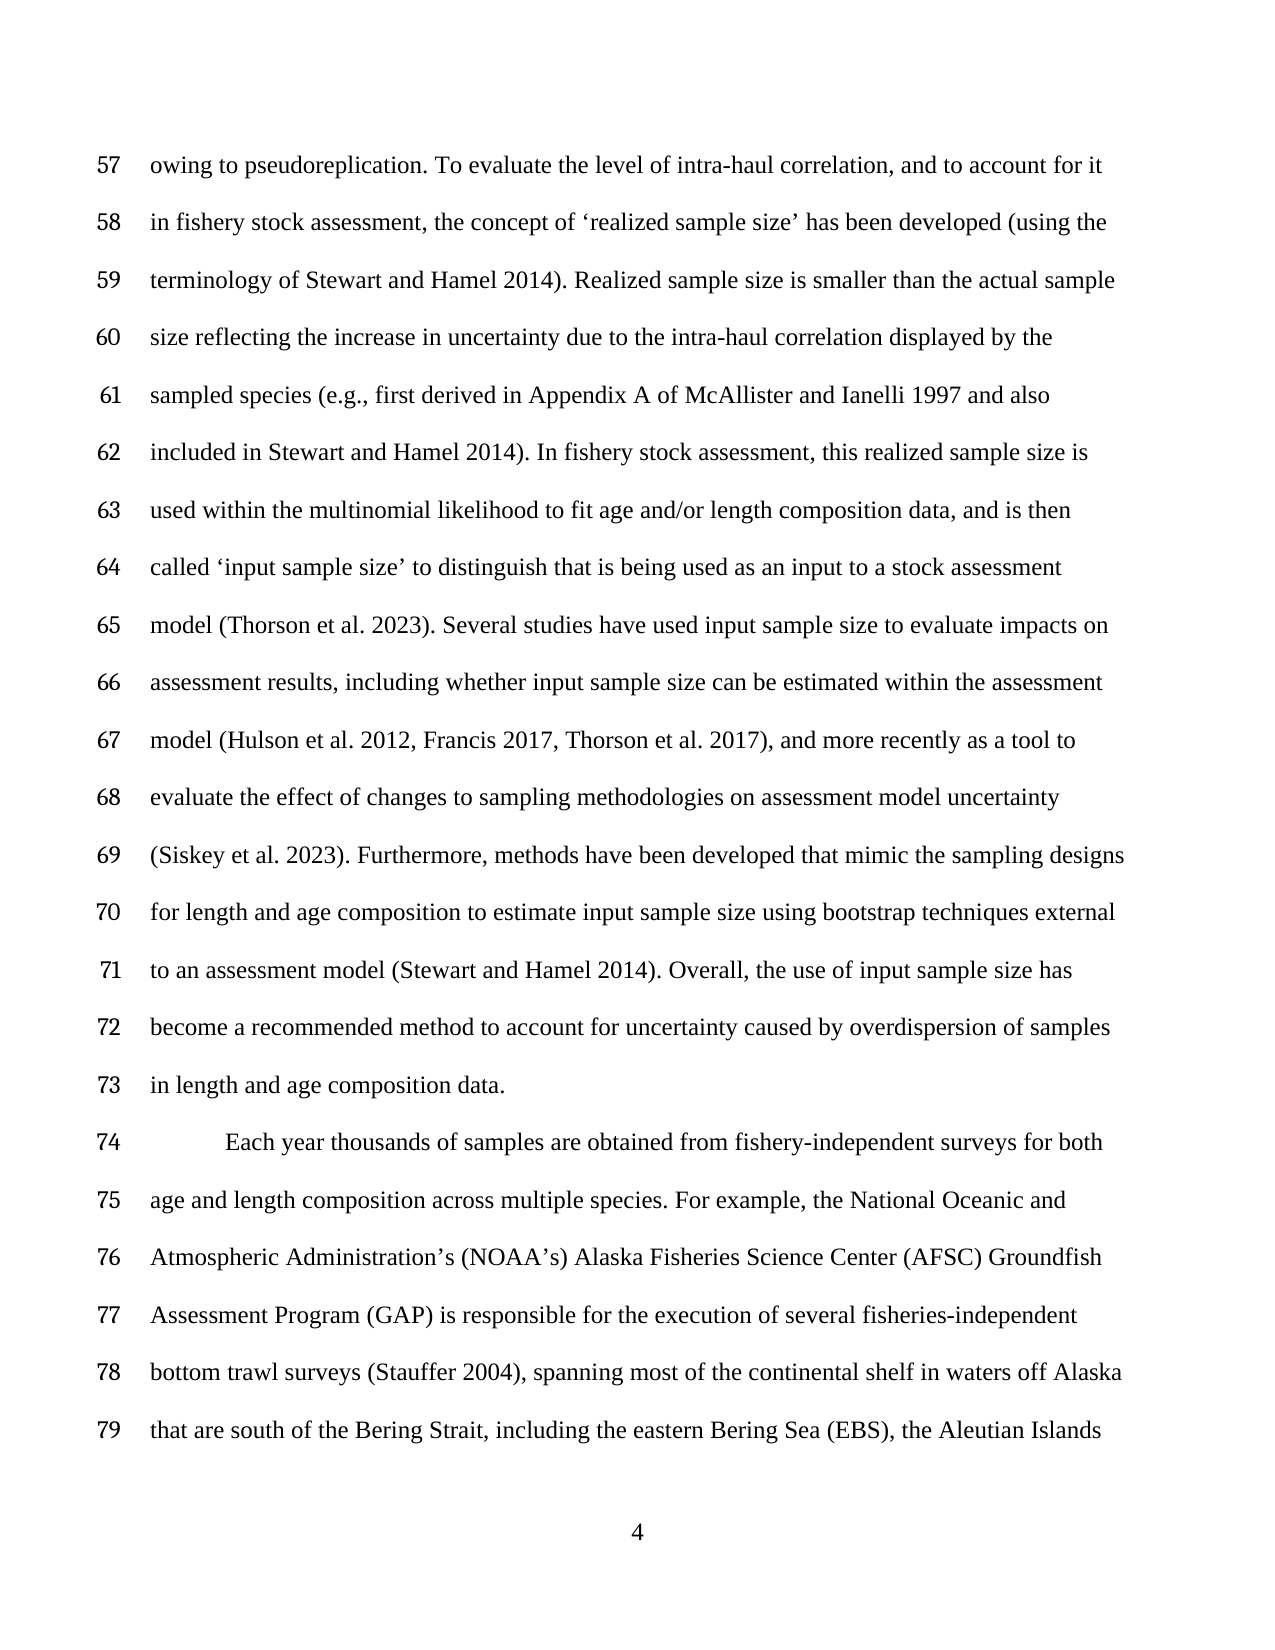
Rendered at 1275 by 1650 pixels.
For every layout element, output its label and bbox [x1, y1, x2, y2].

text [150, 1127, 1125, 1444]
text [150, 150, 1125, 1099]
